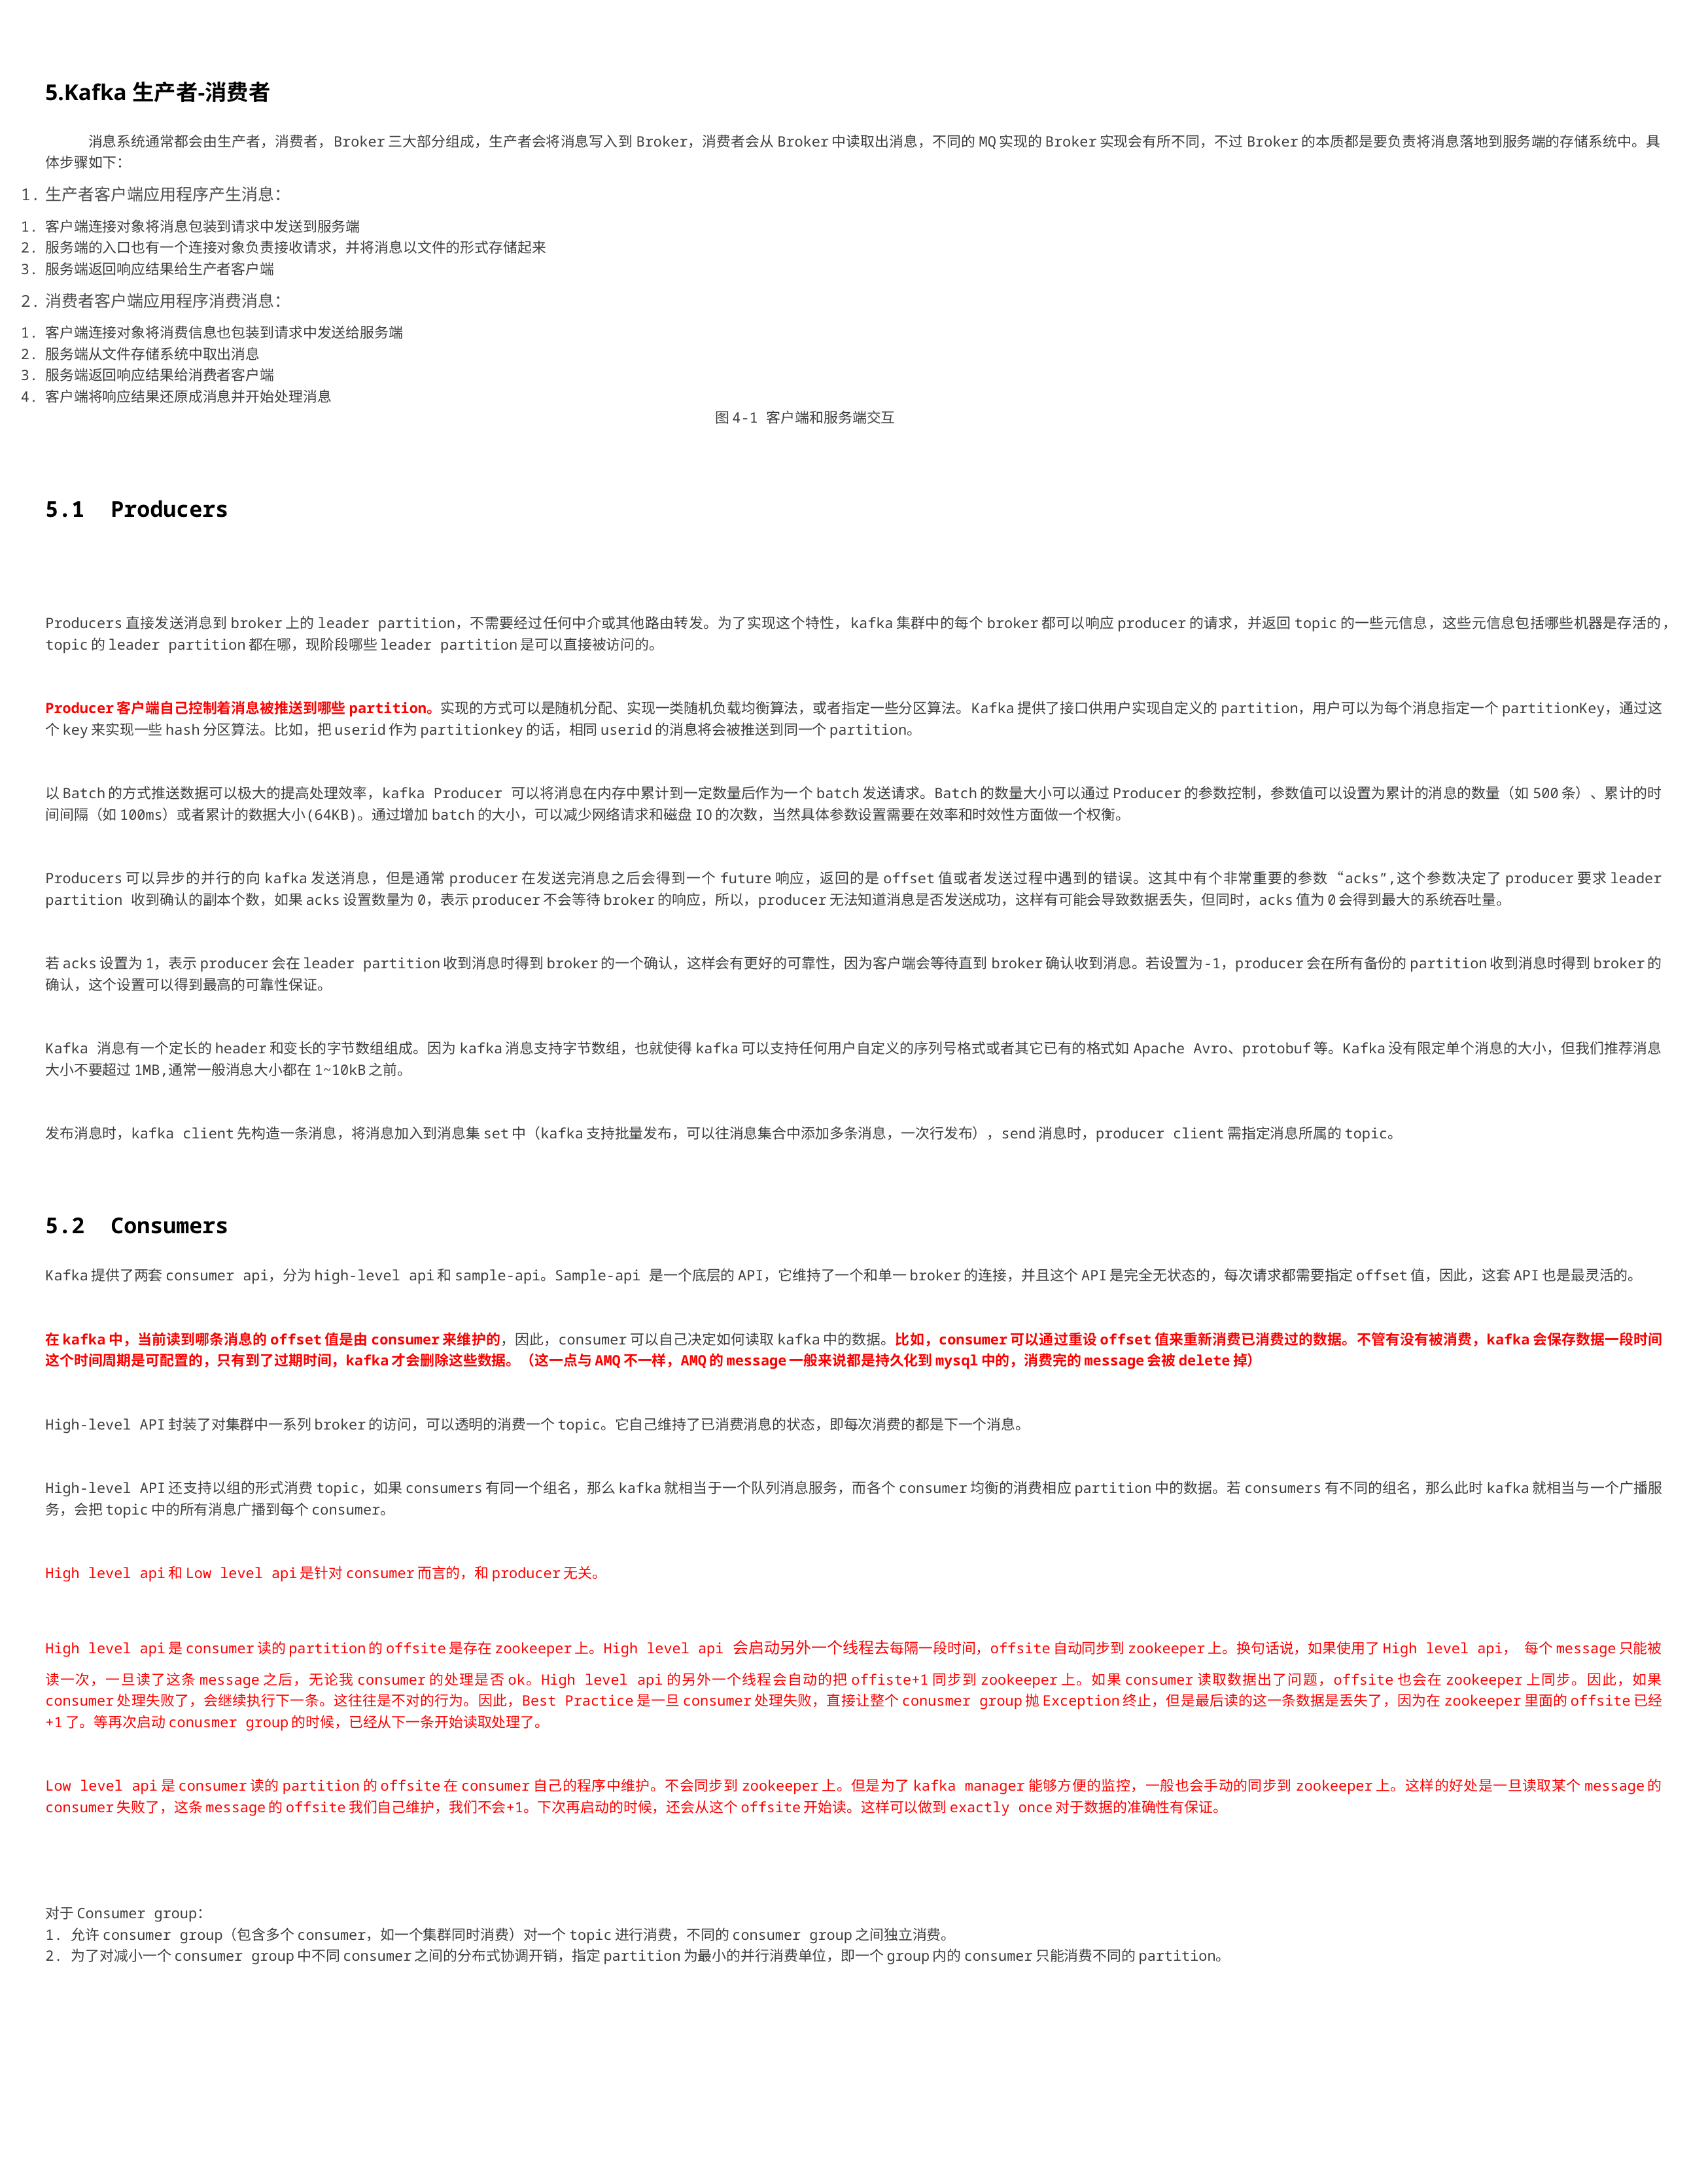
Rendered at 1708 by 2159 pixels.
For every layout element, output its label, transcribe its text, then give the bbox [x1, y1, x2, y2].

list 消费者客户端应用程序消费消息： [21, 279, 1662, 321]
text High level api是consumer读的partition的offsite是存在zookeeper上。High level api 会启动另外一个线程去每隔一段时间，offsite自动同步到zookeeper上。换句话说，如果使用了High level api， 每个message只能被读一次，一旦读了这条message之后，无论我consumer的处理是否ok。High level api的另外一个线程会自动的把offiste+1同步到zookeeper上。如果consumer读取数据出了问题，offsite也会在zookeeper上同步。因此，如果consumer处理失败了，会继续执行下一条。这往往是不对的行为。因此，Best Practice是一旦consumer处理失败，直接让整个conusmer group抛Exception终止，但是最后读的这一条数据是丢失了，因为在zookeeper里面的offsite已经+1了。等再次启动conusmer group的时候，已经从下一条开始读取处理了。 [45, 1625, 1662, 1732]
list 客户端连接对象将消费信息也包装到请求中发送给服务端 [21, 321, 1662, 342]
text 消息系统通常都会由生产者，消费者，Broker三大部分组成，生产者会将消息写入到Broker，消费者会从Broker中读取出消息，不同的MQ实现的Broker实现会有所不同，不过Broker的本质都是要负责将消息落地到服务端的存储系统中。具体步骤如下： [45, 130, 1662, 172]
text 2. 为了对减小一个consumer group中不同consumer之间的分布式协调开销，指定partition为最小的并行消费单位，即一个group内的consumer只能消费不同的partition。 [45, 1944, 1662, 1965]
text 1. 允许consumer group（包含多个consumer，如一个集群同时消费）对一个topic进行消费，不同的consumer group之间独立消费。 [45, 1923, 1662, 1944]
list 客户端连接对象将消息包装到请求中发送到服务端 [21, 215, 1662, 236]
text 对于Consumer group： [45, 1902, 1662, 1923]
list 服务端返回响应结果给消费者客户端 [21, 364, 1662, 385]
subtitle 5.1 Producers [45, 487, 1662, 530]
text 以Batch的方式推送数据可以极大的提高处理效率，kafka Producer 可以将消息在内存中累计到一定数量后作为一个batch发送请求。Batch的数量大小可以通过Producer的参数控制，参数值可以设置为累计的消息的数量（如500条）、累计的时间间隔（如100ms）或者累计的数据大小(64KB)。通过增加batch的大小，可以减少网络请求和磁盘IO的次数，当然具体参数设置需要在效率和时效性方面做一个权衡。 [45, 782, 1662, 824]
text Kafka提供了两套consumer api，分为high-level api和sample-api。Sample-api 是一个底层的API，它维持了一个和单一broker的连接，并且这个API是完全无状态的，每次请求都需要指定offset值，因此，这套API也是最灵活的。 [45, 1264, 1662, 1285]
text High-level API封装了对集群中一系列broker的访问，可以透明的消费一个topic。它自己维持了已消费消息的状态，即每次消费的都是下一个消息。 [45, 1413, 1662, 1434]
text Kafka 消息有一个定长的header和变长的字节数组组成。因为kafka消息支持字节数组，也就使得kafka可以支持任何用户自定义的序列号格式或者其它已有的格式如Apache Avro、protobuf等。Kafka没有限定单个消息的大小，但我们推荐消息大小不要超过1MB,通常一般消息大小都在1~10kB之前。 [45, 1037, 1662, 1080]
list 服务端的入口也有一个连接对象负责接收请求，并将消息以文件的形式存储起来 [21, 236, 1662, 257]
text Producers可以异步的并行的向kafka发送消息，但是通常producer在发送完消息之后会得到一个future响应，返回的是offset值或者发送过程中遇到的错误。这其中有个非常重要的参数“acks”,这个参数决定了producer要求leader partition 收到确认的副本个数，如果acks设置数量为0，表示producer不会等待broker的响应，所以，producer无法知道消息是否发送成功，这样有可能会导致数据丢失，但同时，acks值为0会得到最大的系统吞吐量。 [45, 867, 1662, 909]
text 发布消息时，kafka client先构造一条消息，将消息加入到消息集set中（kafka支持批量发布，可以往消息集合中添加多条消息，一次行发布），send消息时，producer client需指定消息所属的topic。 [45, 1122, 1662, 1143]
text 若acks设置为1，表示producer会在leader partition收到消息时得到broker的一个确认，这样会有更好的可靠性，因为客户端会等待直到broker确认收到消息。若设置为-1，producer会在所有备份的partition收到消息时得到broker的确认，这个设置可以得到最高的可靠性保证。 [45, 952, 1662, 994]
subtitle 5.2 Consumers [45, 1203, 1662, 1246]
text Producers直接发送消息到broker上的leader partition，不需要经过任何中介或其他路由转发。为了实现这个特性，kafka集群中的每个broker都可以响应producer的请求，并返回topic的一些元信息，这些元信息包括哪些机器是存活的，topic的leader partition都在哪，现阶段哪些leader partition是可以直接被访问的。 [45, 612, 1662, 654]
list 服务端从文件存储系统中取出消息 [21, 342, 1662, 364]
text 在kafka中，当前读到哪条消息的offset值是由consumer来维护的，因此，consumer可以自己决定如何读取kafka中的数据。比如，consumer可以通过重设offset值来重新消费已消费过的数据。不管有没有被消费，kafka会保存数据一段时间，这个时间周期是可配置的，只有到了过期时间，kafka才会删除这些数据。（这一点与AMQ不一样，AMQ的message一般来说都是持久化到mysql中的，消费完的message会被delete掉） [45, 1327, 1662, 1370]
text High level api和Low level api是针对consumer而言的，和producer无关。 [45, 1562, 1662, 1583]
list 生产者客户端应用程序产生消息： [21, 172, 1662, 215]
text Producer客户端自己控制着消息被推送到哪些partition。实现的方式可以是随机分配、实现一类随机负载均衡算法，或者指定一些分区算法。Kafka提供了接口供用户实现自定义的partition，用户可以为每个消息指定一个partitionKey，通过这个key来实现一些hash分区算法。比如，把userid作为partitionkey的话，相同userid的消息将会被推送到同一个partition。 [45, 697, 1662, 739]
text Low level api是consumer读的partition的offsite在consumer自己的程序中维护。不会同步到zookeeper上。但是为了kafka manager能够方便的监控，一般也会手动的同步到zookeeper上。这样的好处是一旦读取某个message的consumer失败了，这条message的offsite我们自己维护，我们不会+1。下次再启动的时候，还会从这个offsite开始读。这样可以做到exactly once对于数据的准确性有保证。 [45, 1774, 1662, 1817]
text 图4-1 客户端和服务端交互 [45, 406, 1662, 427]
list 服务端返回响应结果给生产者客户端 [21, 257, 1662, 279]
subtitle 5.Kafka 生产者-消费者 [45, 69, 1662, 112]
text High-level API还支持以组的形式消费topic，如果consumers有同一个组名，那么kafka就相当于一个队列消息服务，而各个consumer均衡的消费相应partition中的数据。若consumers有不同的组名，那么此时kafka就相当与一个广播服务，会把topic中的所有消息广播到每个consumer。 [45, 1477, 1662, 1519]
list 客户端将响应结果还原成消息并开始处理消息 [21, 385, 1662, 406]
